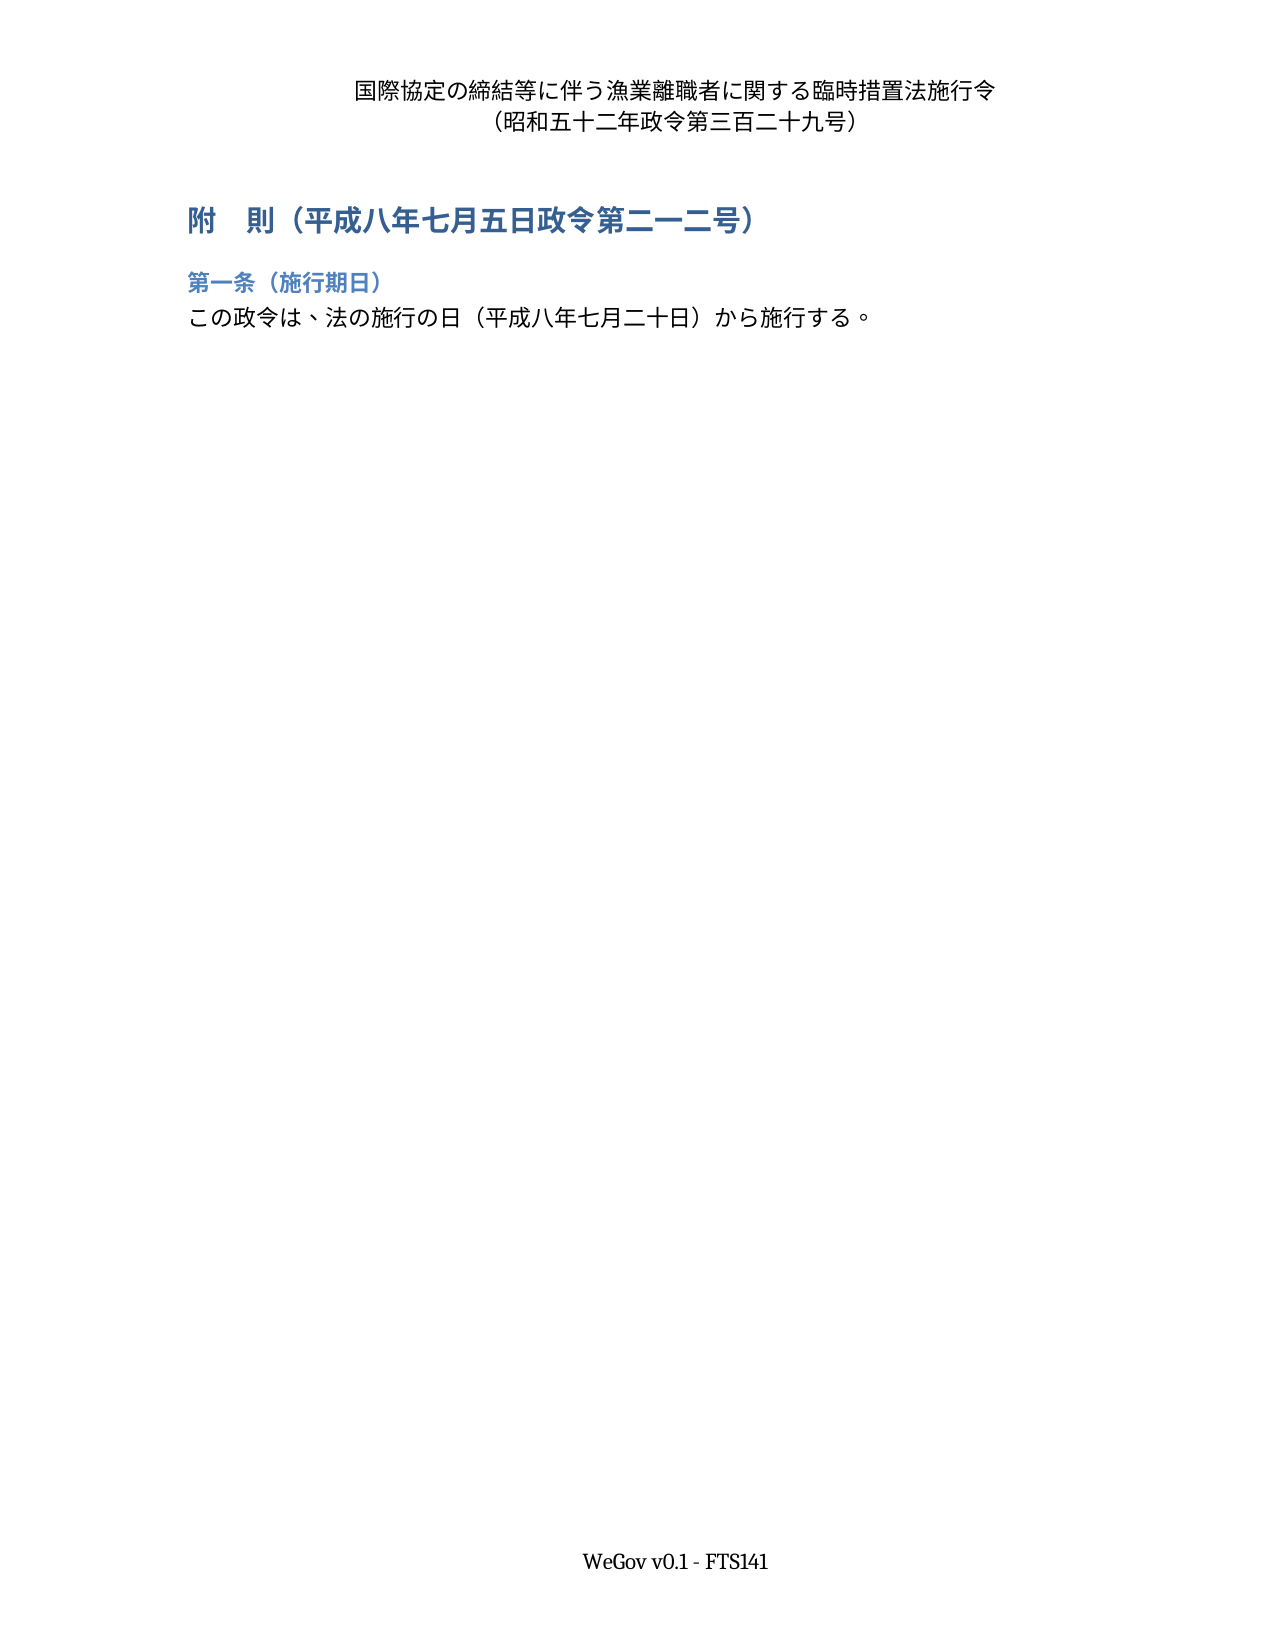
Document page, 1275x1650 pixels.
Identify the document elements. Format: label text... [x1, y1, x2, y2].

subtitle 附 則（平成八年七月五日政令第二一二号） [187, 200, 1087, 240]
text この政令は、法の施行の日（平成八年七月二十日）から施行する。 [187, 302, 1087, 334]
subtitle 第一条（施行期日） [187, 266, 1087, 298]
